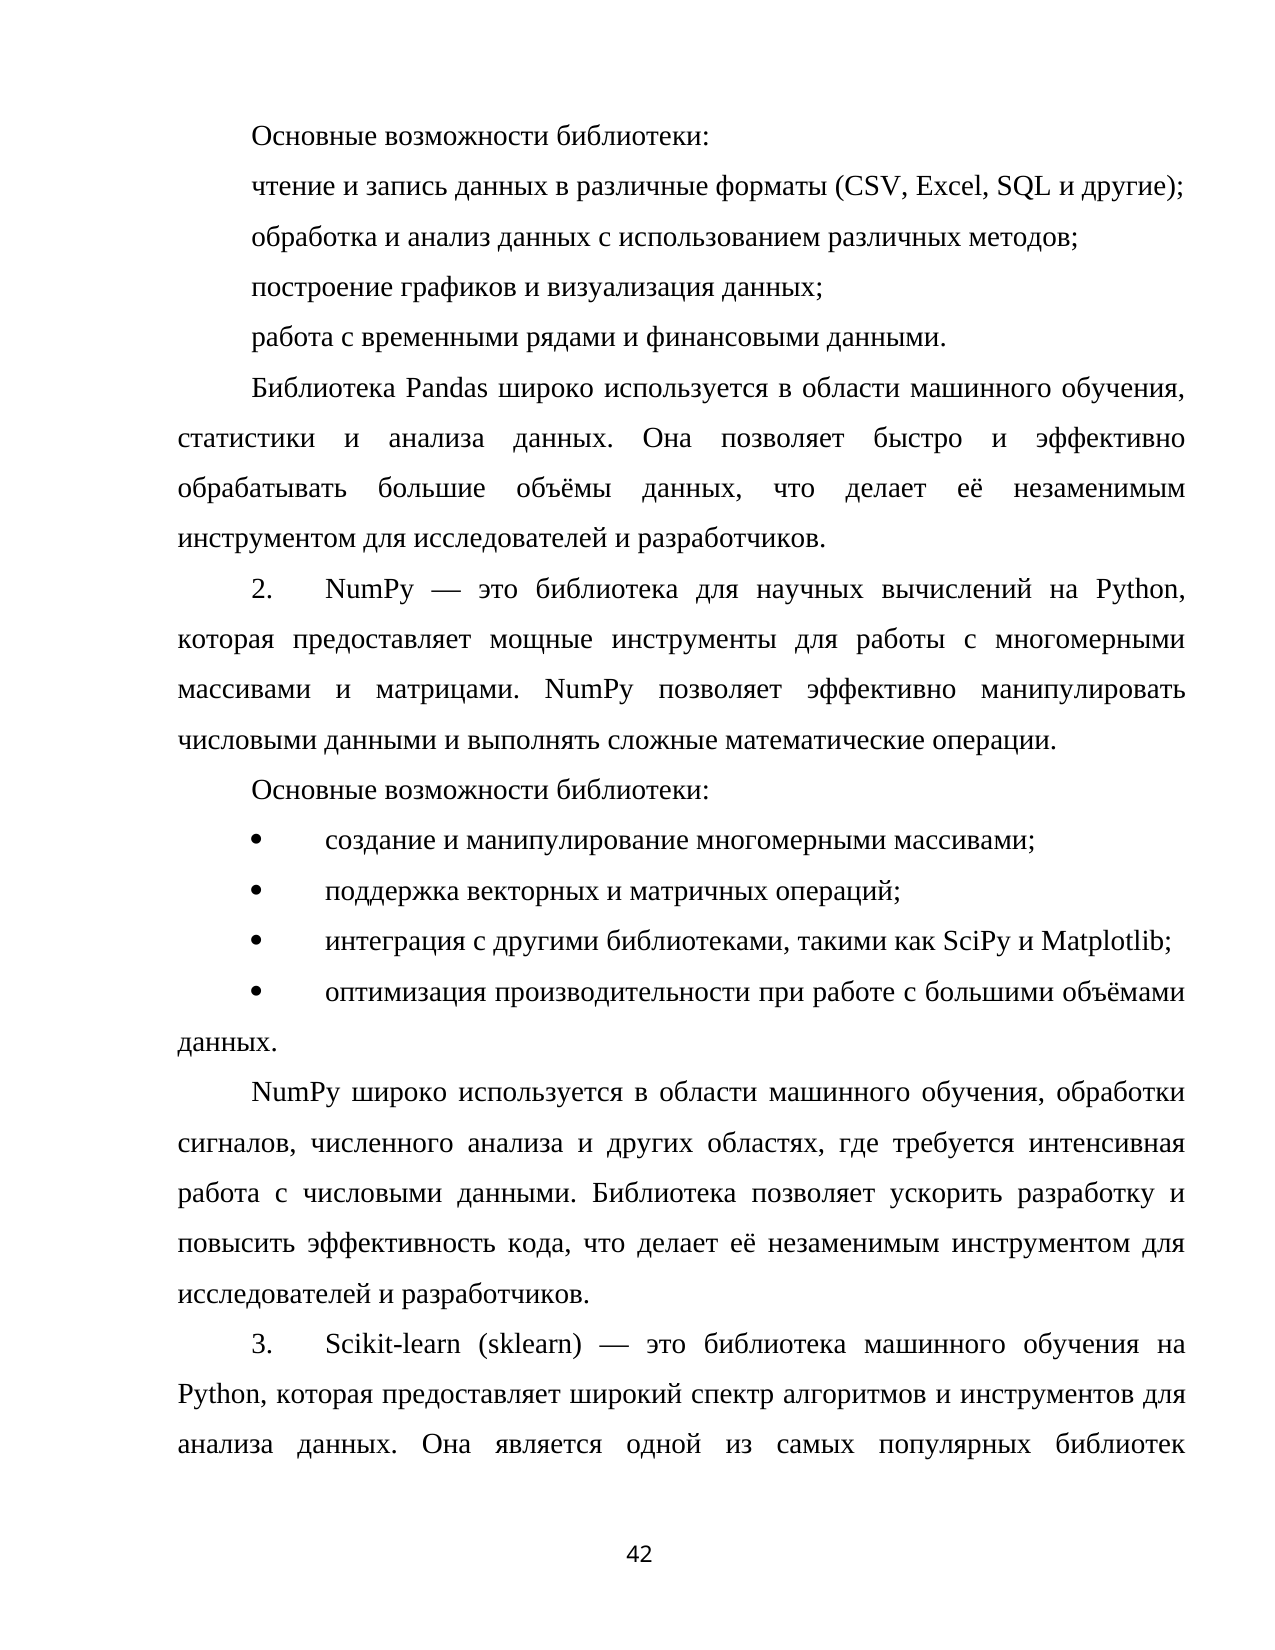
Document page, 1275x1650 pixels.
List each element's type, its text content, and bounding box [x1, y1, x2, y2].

text Библиотека Pandas широко используется в области машинного обучения, статистики и анализа данных. Она позволяет быстро и эффективно обрабатывать большие объёмы данных, что делает её незаменимым инструментом для исследователей и разработчиков. [177, 370, 1186, 554]
list поддержка векторных и матричных операций; [177, 873, 1186, 907]
list интеграция с другими библиотеками, такими как SciPy и Matplotlib; [177, 923, 1186, 957]
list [177, 1326, 1186, 1460]
text NumPy широко используется в области машинного обучения, обработки сигналов, численного анализа и других областях, где требуется интенсивная работа с числовыми данными. Библиотека позволяет ускорить разработку и повысить эффективность кода, что делает её незаменимым инструментом для исследователей и разработчиков. [177, 1074, 1186, 1309]
text чтение и запись данных в различные форматы (CSV, Excel, SQL и другие); [177, 168, 1186, 202]
text построение графиков и визуализация данных; [177, 269, 1186, 303]
list оптимизация производительности при работе с большими объёмами данных. [177, 974, 1186, 1058]
text обработка и анализ данных с использованием различных методов; [177, 219, 1186, 252]
list создание и манипулирование многомерными массивами; [177, 822, 1186, 856]
text работа с временными рядами и финансовыми данными. [177, 319, 1186, 353]
list NumPy — это библиотека для научных вычислений на Python, которая предоставляет мощные инструменты для работы с многомерными массивами и матрицами. NumPy позволяет эффективно манипулировать числовыми данными и выполнять сложные математические операции. [177, 571, 1186, 755]
text Основные возможности библиотеки: [177, 118, 1186, 152]
list Основные возможности библиотеки: [177, 772, 1186, 806]
